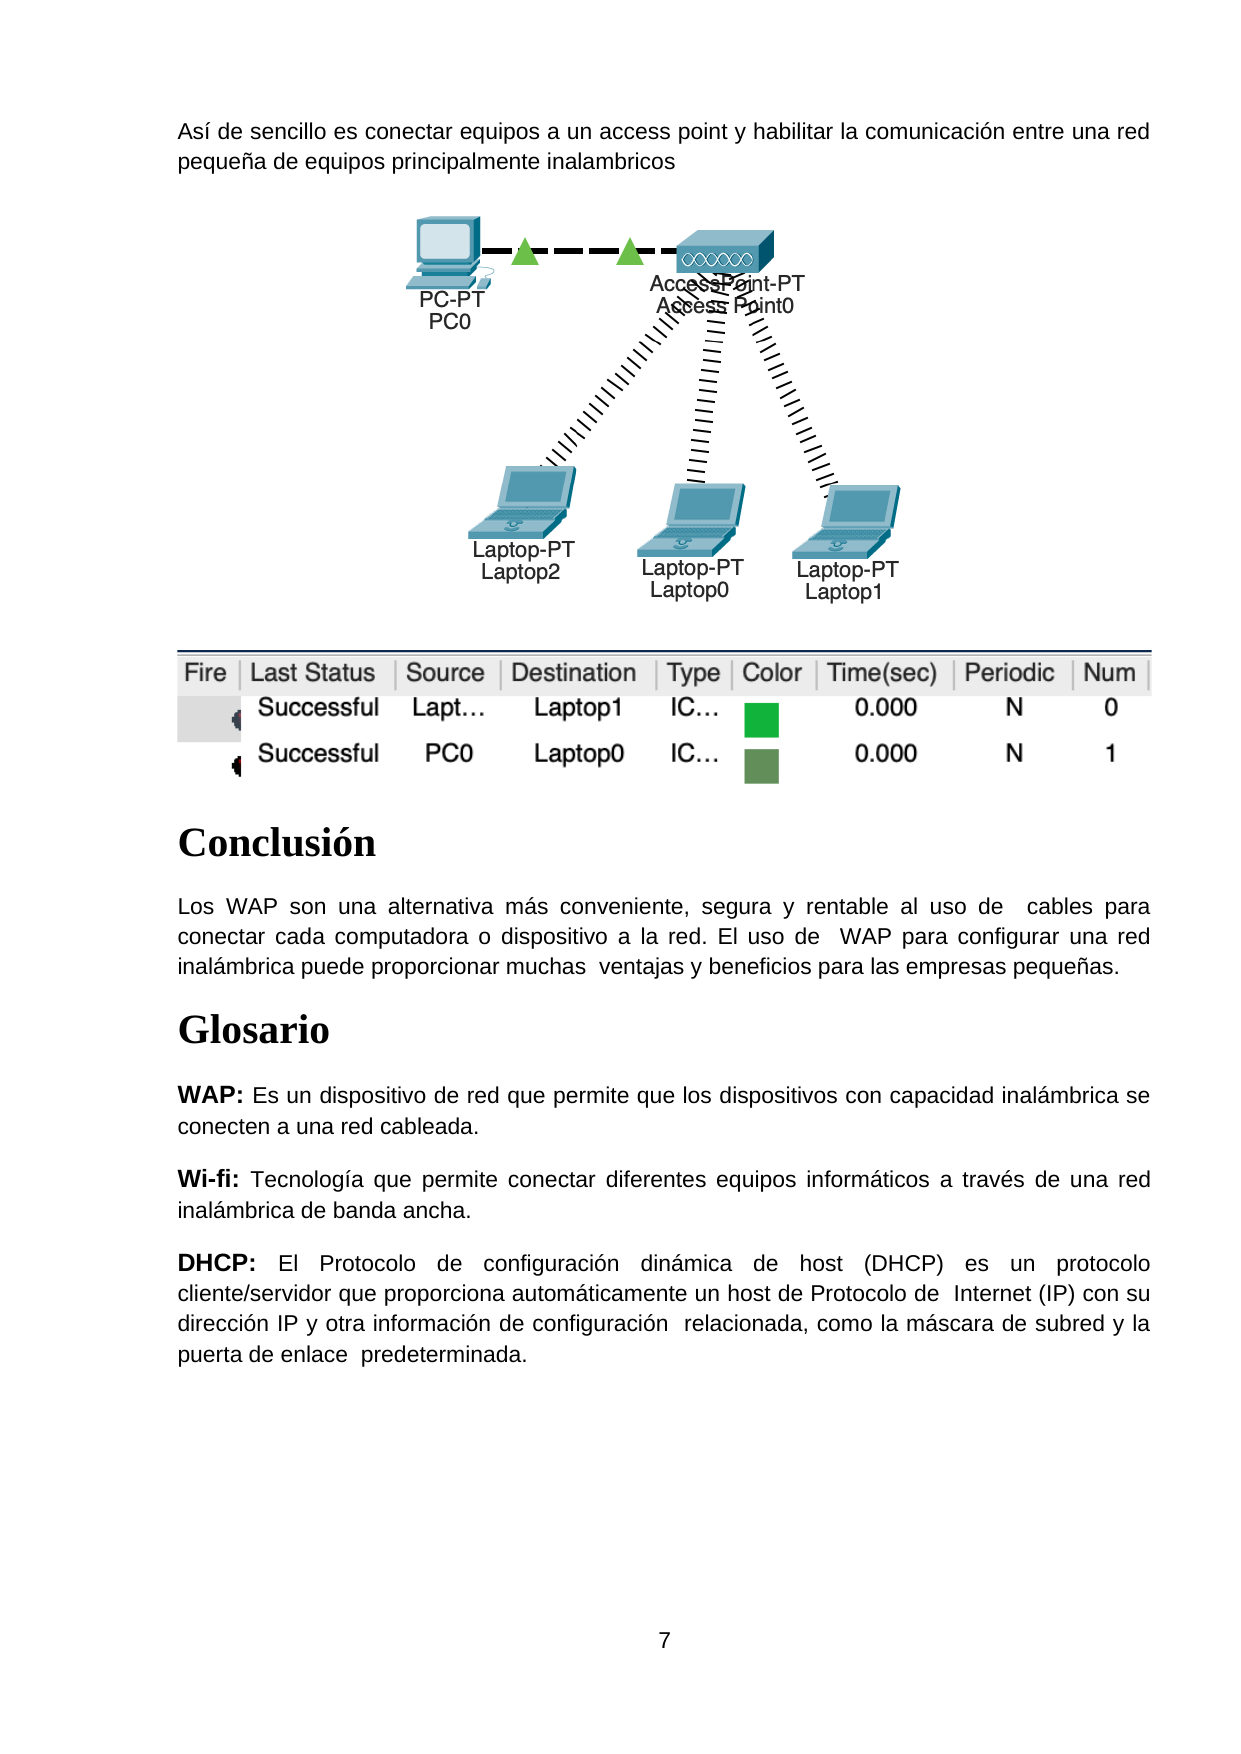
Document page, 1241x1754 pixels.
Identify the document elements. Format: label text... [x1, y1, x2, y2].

text Los WAP son una alternativa más conveniente, segura y rentable al uso de cables para conectar cada computadora o dispositivo a la red. El uso de WAP para configurar una red inalámbrica puede proporcionar muchas ventajas y beneficios para las empresas pequeñas. [177, 893, 1152, 980]
text Wi-fi: Tecnología que permite conectar diferentes equipos informáticos a través de una red inalámbrica de banda ancha. [177, 1164, 1152, 1223]
text Conclusión [177, 817, 1152, 865]
text DHCP: El Protocolo de configuración dinámica de host (DHCP) es un protocolo cliente/servidor que proporciona automáticamente un host de Protocolo de Internet (IP) con su dirección IP y otra información de configuración relacionada, como la máscara de subred y la puerta de enlace predeterminada. [177, 1248, 1152, 1367]
text Glosario [177, 1004, 1152, 1052]
picture [177, 650, 1152, 793]
text Así de sencillo es conectar equipos a un access point y habilitar la comunicación entre una red pequeña de equipos principalmente inalambricos [177, 118, 1152, 175]
text WAP: Es un dispositivo de red que permite que los dispositivos con capacidad inalámbrica se conecten a una red cableada. [177, 1080, 1152, 1139]
picture [401, 199, 928, 626]
